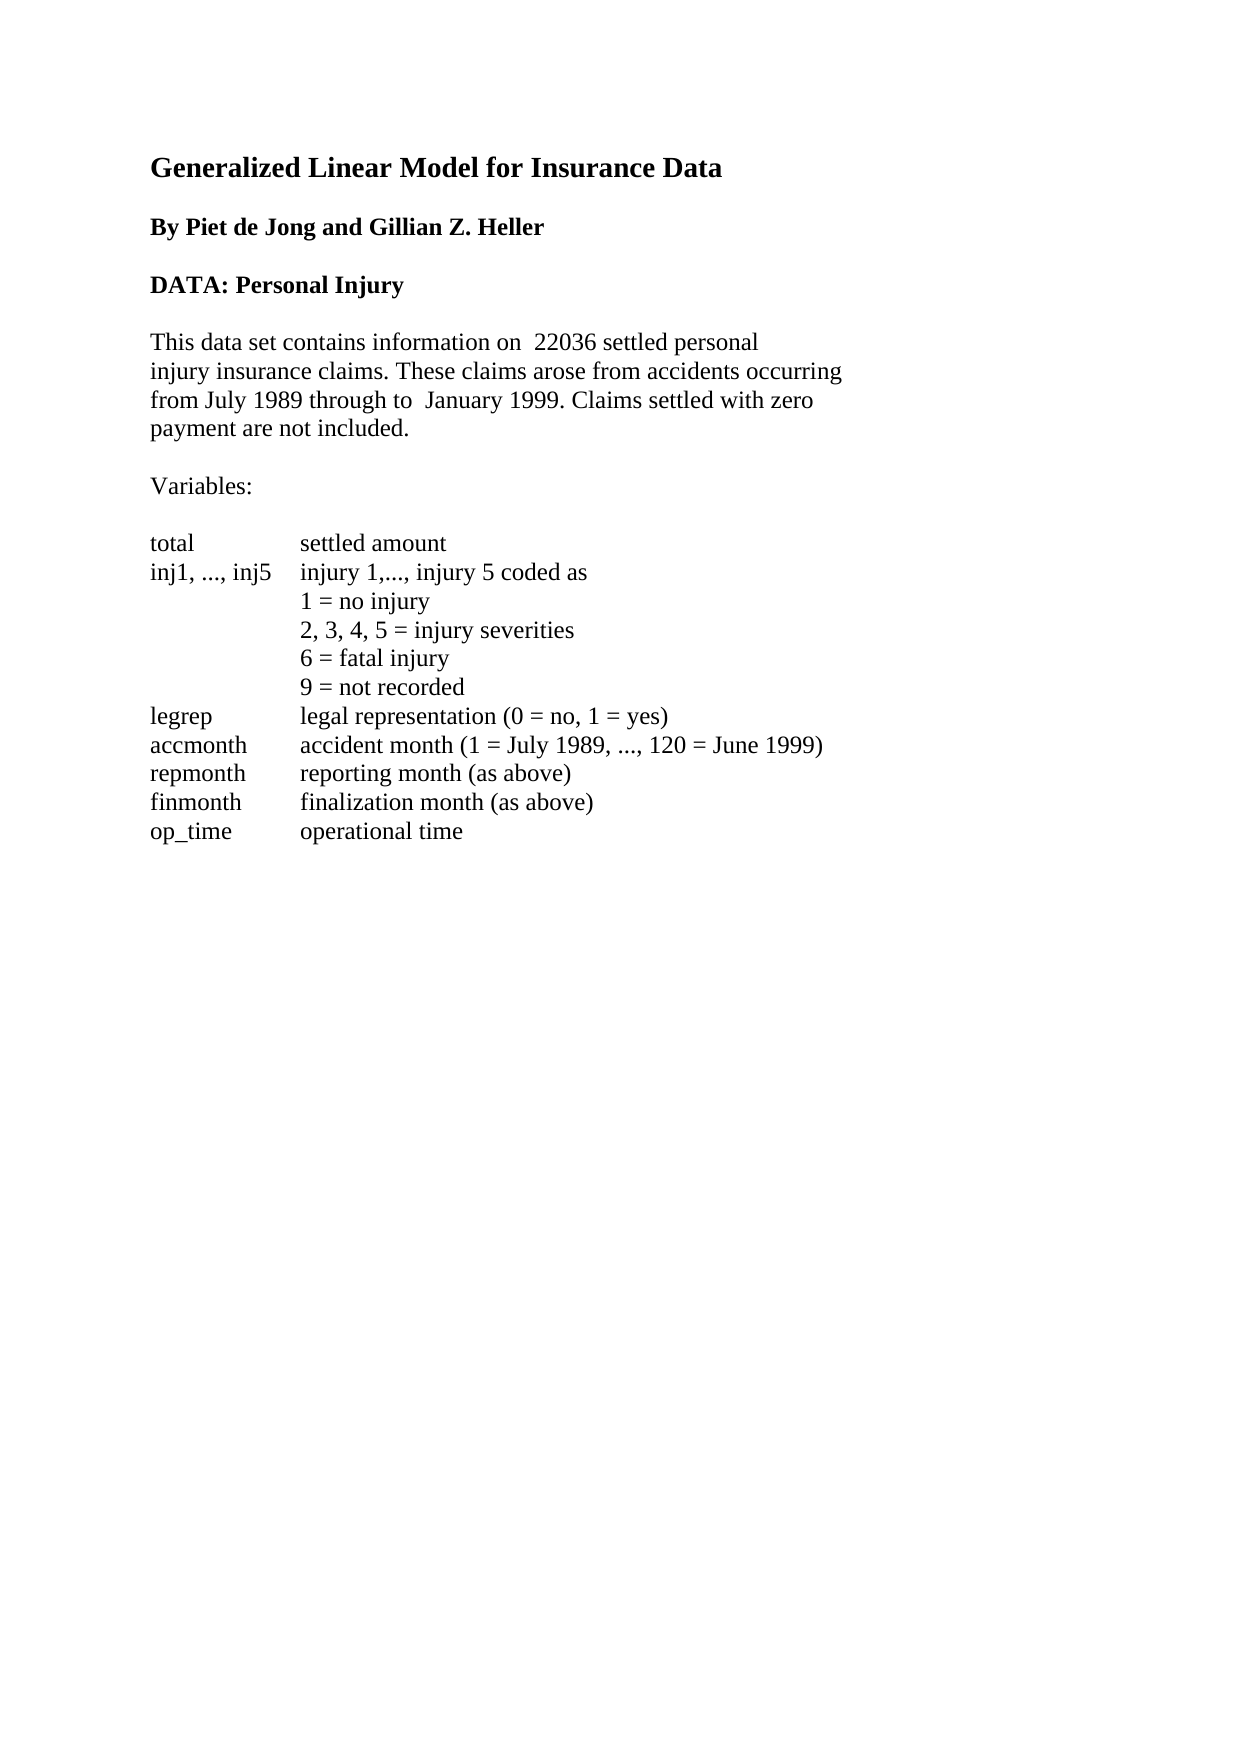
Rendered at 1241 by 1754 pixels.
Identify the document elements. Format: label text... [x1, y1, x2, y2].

text 1 = no injury [150, 586, 1090, 615]
text 2, 3, 4, 5 = injury severities [150, 615, 1090, 643]
text 9 = not recorded [150, 672, 1090, 701]
text total settled amount [150, 528, 1090, 557]
text Generalized Linear Model for Insurance Data [150, 150, 1090, 183]
text repmonth reporting month (as above) [150, 758, 1090, 787]
text op_time operational time [150, 816, 1090, 845]
text DATA: Personal Injury [150, 270, 1090, 298]
text payment are not included. [150, 413, 1090, 442]
text from July 1989 through to January 1999. Claims settled with zero [150, 385, 1090, 413]
text injury insurance claims. These claims arose from accidents occurring [150, 356, 1090, 385]
text legrep legal representation (0 = no, 1 = yes) [150, 701, 1090, 730]
text By Piet de Jong and Gillian Z. Heller [150, 212, 1090, 241]
text This data set contains information on 22036 settled personal [150, 327, 1090, 356]
text accmonth accident month (1 = July 1989, ..., 120 = June 1999) [150, 730, 1090, 758]
text finmonth finalization month (as above) [150, 787, 1090, 816]
text inj1, ..., inj5 injury 1,..., injury 5 coded as [150, 557, 1090, 586]
text 6 = fatal injury [150, 643, 1090, 672]
text Variables: [150, 471, 1090, 500]
